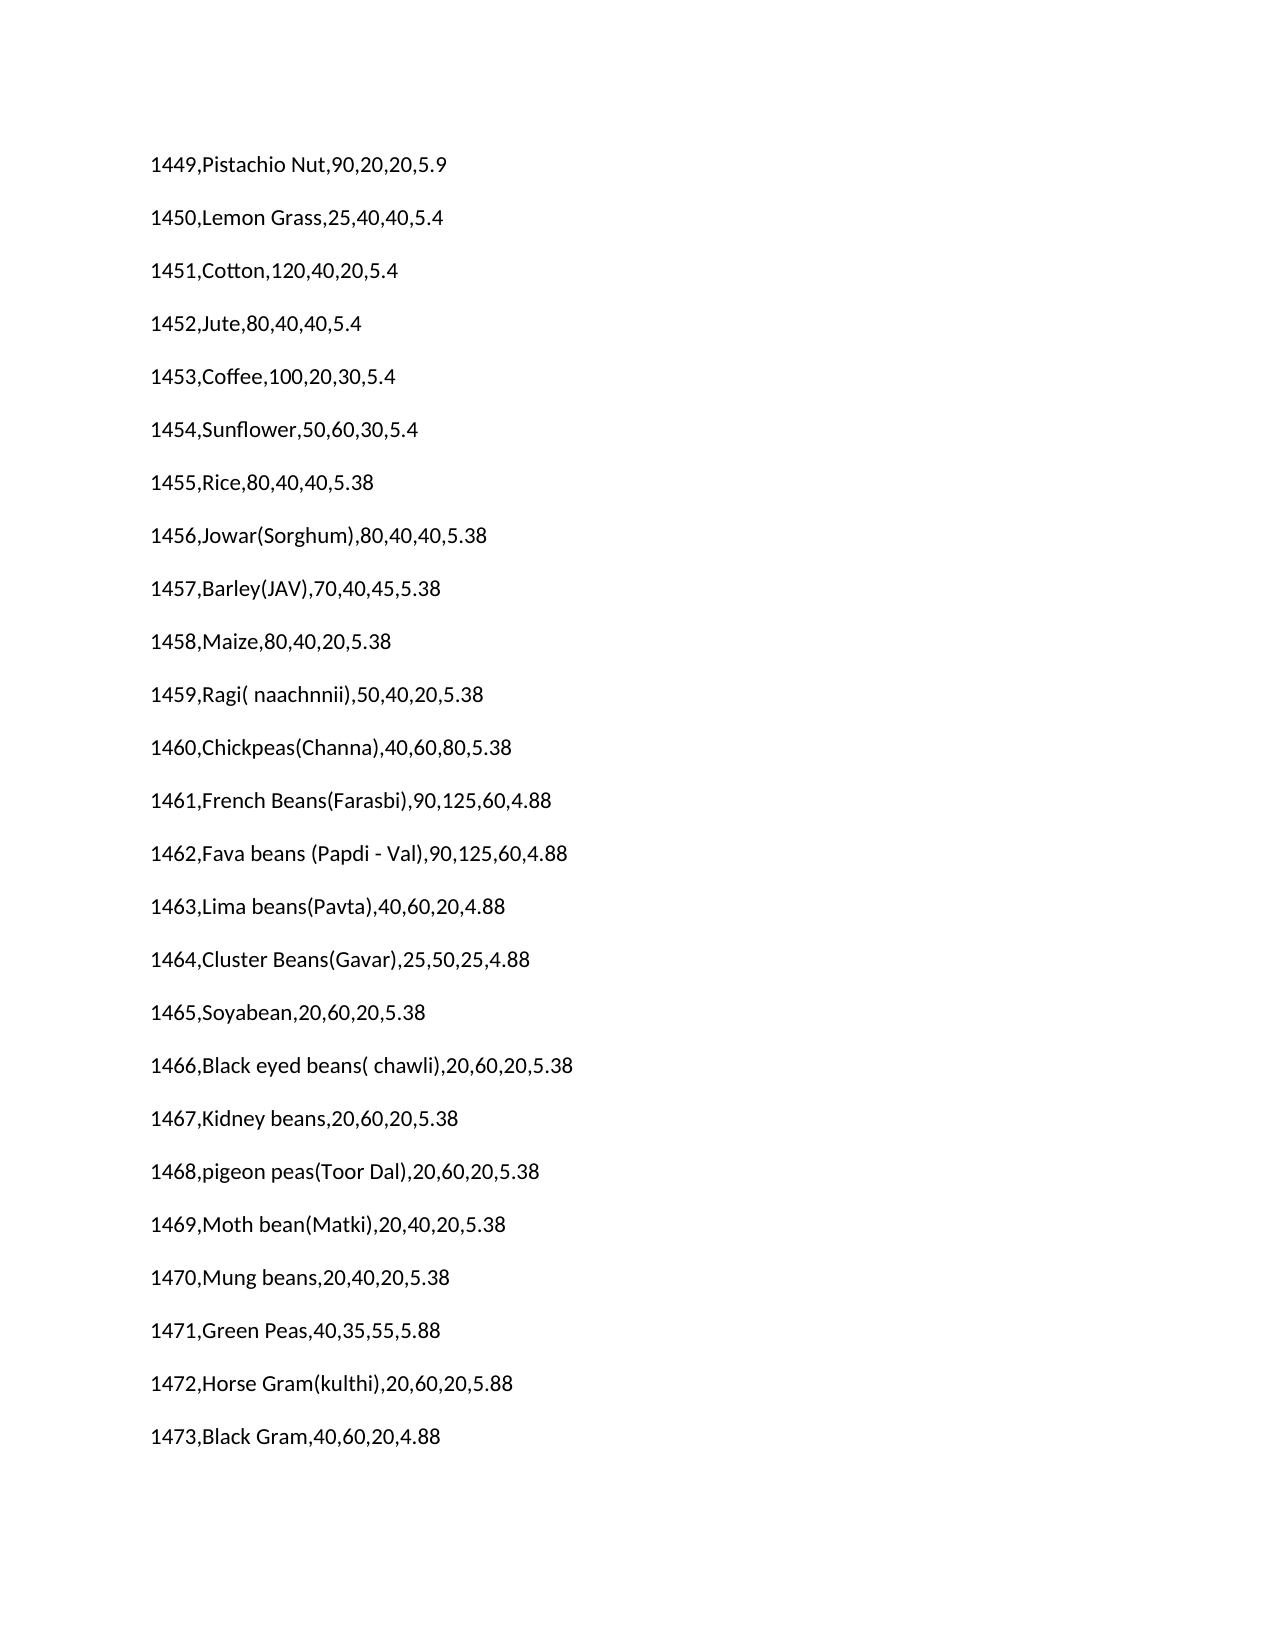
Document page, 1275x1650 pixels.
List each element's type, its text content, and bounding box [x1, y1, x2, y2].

text 1450,Lemon Grass,25,40,40,5.4 [150, 203, 1125, 231]
text 1466,Black eyed beans( chawli),20,60,20,5.38 [150, 1051, 1125, 1079]
text 1459,Ragi( naachnnii),50,40,20,5.38 [150, 680, 1125, 708]
text 1452,Jute,80,40,40,5.4 [150, 309, 1125, 337]
text 1458,Maize,80,40,20,5.38 [150, 627, 1125, 655]
text 1470,Mung beans,20,40,20,5.38 [150, 1263, 1125, 1291]
text 1468,pigeon peas(Toor Dal),20,60,20,5.38 [150, 1157, 1125, 1185]
text 1462,Fava beans (Papdi - Val),90,125,60,4.88 [150, 839, 1125, 867]
text 1467,Kidney beans,20,60,20,5.38 [150, 1104, 1125, 1132]
text 1453,Coffee,100,20,30,5.4 [150, 362, 1125, 390]
text 1473,Black Gram,40,60,20,4.88 [150, 1422, 1125, 1451]
text 1463,Lima beans(Pavta),40,60,20,4.88 [150, 892, 1125, 920]
text 1455,Rice,80,40,40,5.38 [150, 468, 1125, 496]
text 1454,Sunflower,50,60,30,5.4 [150, 415, 1125, 443]
text 1461,French Beans(Farasbi),90,125,60,4.88 [150, 786, 1125, 814]
text 1460,Chickpeas(Channa),40,60,80,5.38 [150, 733, 1125, 761]
text 1469,Moth bean(Matki),20,40,20,5.38 [150, 1210, 1125, 1238]
text 1456,Jowar(Sorghum),80,40,40,5.38 [150, 521, 1125, 549]
text 1464,Cluster Beans(Gavar),25,50,25,4.88 [150, 945, 1125, 973]
text 1471,Green Peas,40,35,55,5.88 [150, 1316, 1125, 1344]
text 1451,Cotton,120,40,20,5.4 [150, 256, 1125, 284]
text 1449,Pistachio Nut,90,20,20,5.9 [150, 150, 1125, 178]
text 1472,Horse Gram(kulthi),20,60,20,5.88 [150, 1369, 1125, 1397]
text 1457,Barley(JAV),70,40,45,5.38 [150, 574, 1125, 602]
text 1465,Soyabean,20,60,20,5.38 [150, 998, 1125, 1026]
